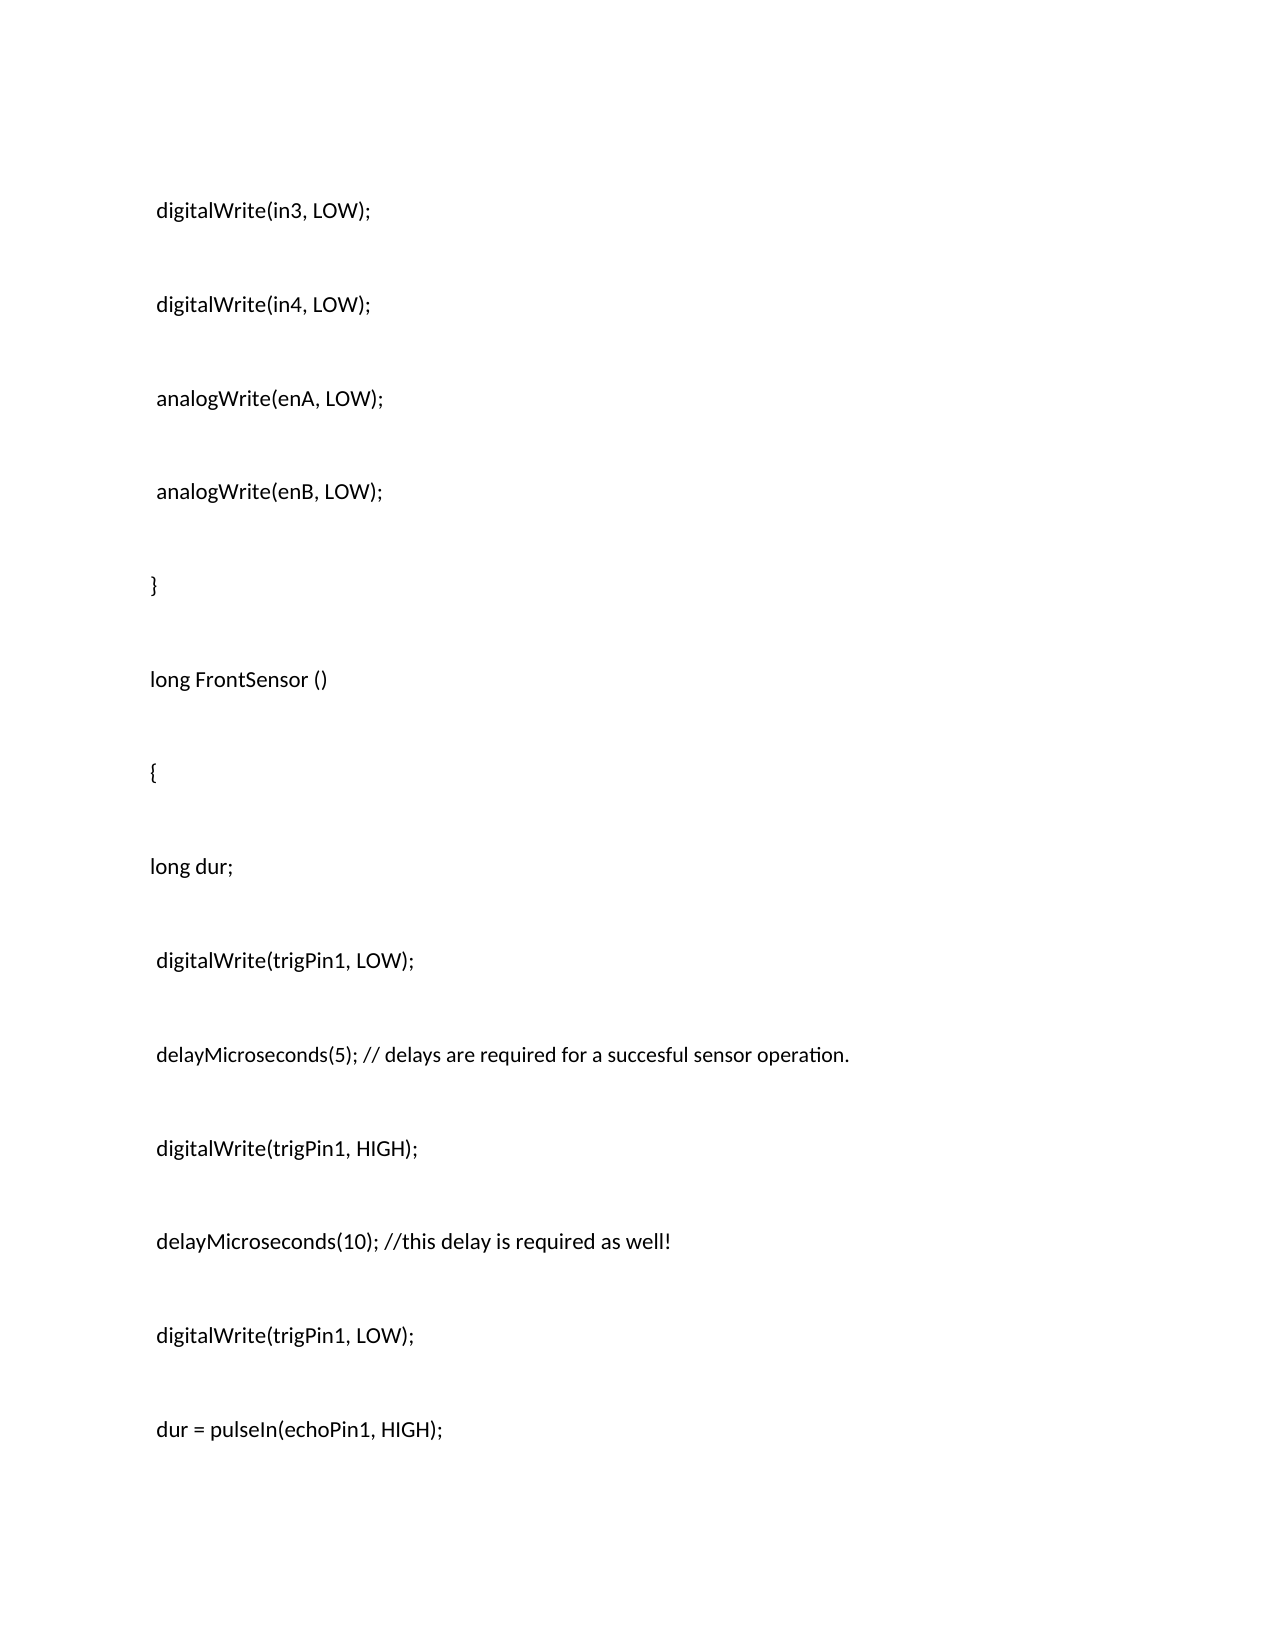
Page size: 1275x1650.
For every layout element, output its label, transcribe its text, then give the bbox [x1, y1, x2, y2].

text long FrontSensor () [150, 665, 1125, 693]
text { [150, 758, 1125, 787]
text } [150, 571, 1125, 599]
text dur = pulseIn(echoPin1, HIGH); [156, 1415, 1125, 1443]
text analogWrite(enA, LOW); [156, 384, 1125, 412]
text analogWrite(enB, LOW); [156, 477, 1125, 505]
text digitalWrite(trigPin1, LOW); [156, 946, 1125, 974]
text delayMicroseconds(5); // delays are required for a succesful sensor operation. [156, 1041, 1125, 1068]
text digitalWrite(trigPin1, LOW); [156, 1321, 1125, 1349]
text digitalWrite(in3, LOW); [156, 196, 1125, 224]
text long dur; [150, 852, 1125, 880]
text digitalWrite(trigPin1, HIGH); [156, 1134, 1125, 1162]
text delayMicroseconds(10); //this delay is required as well! [156, 1227, 1125, 1255]
text digitalWrite(in4, LOW); [156, 290, 1125, 318]
